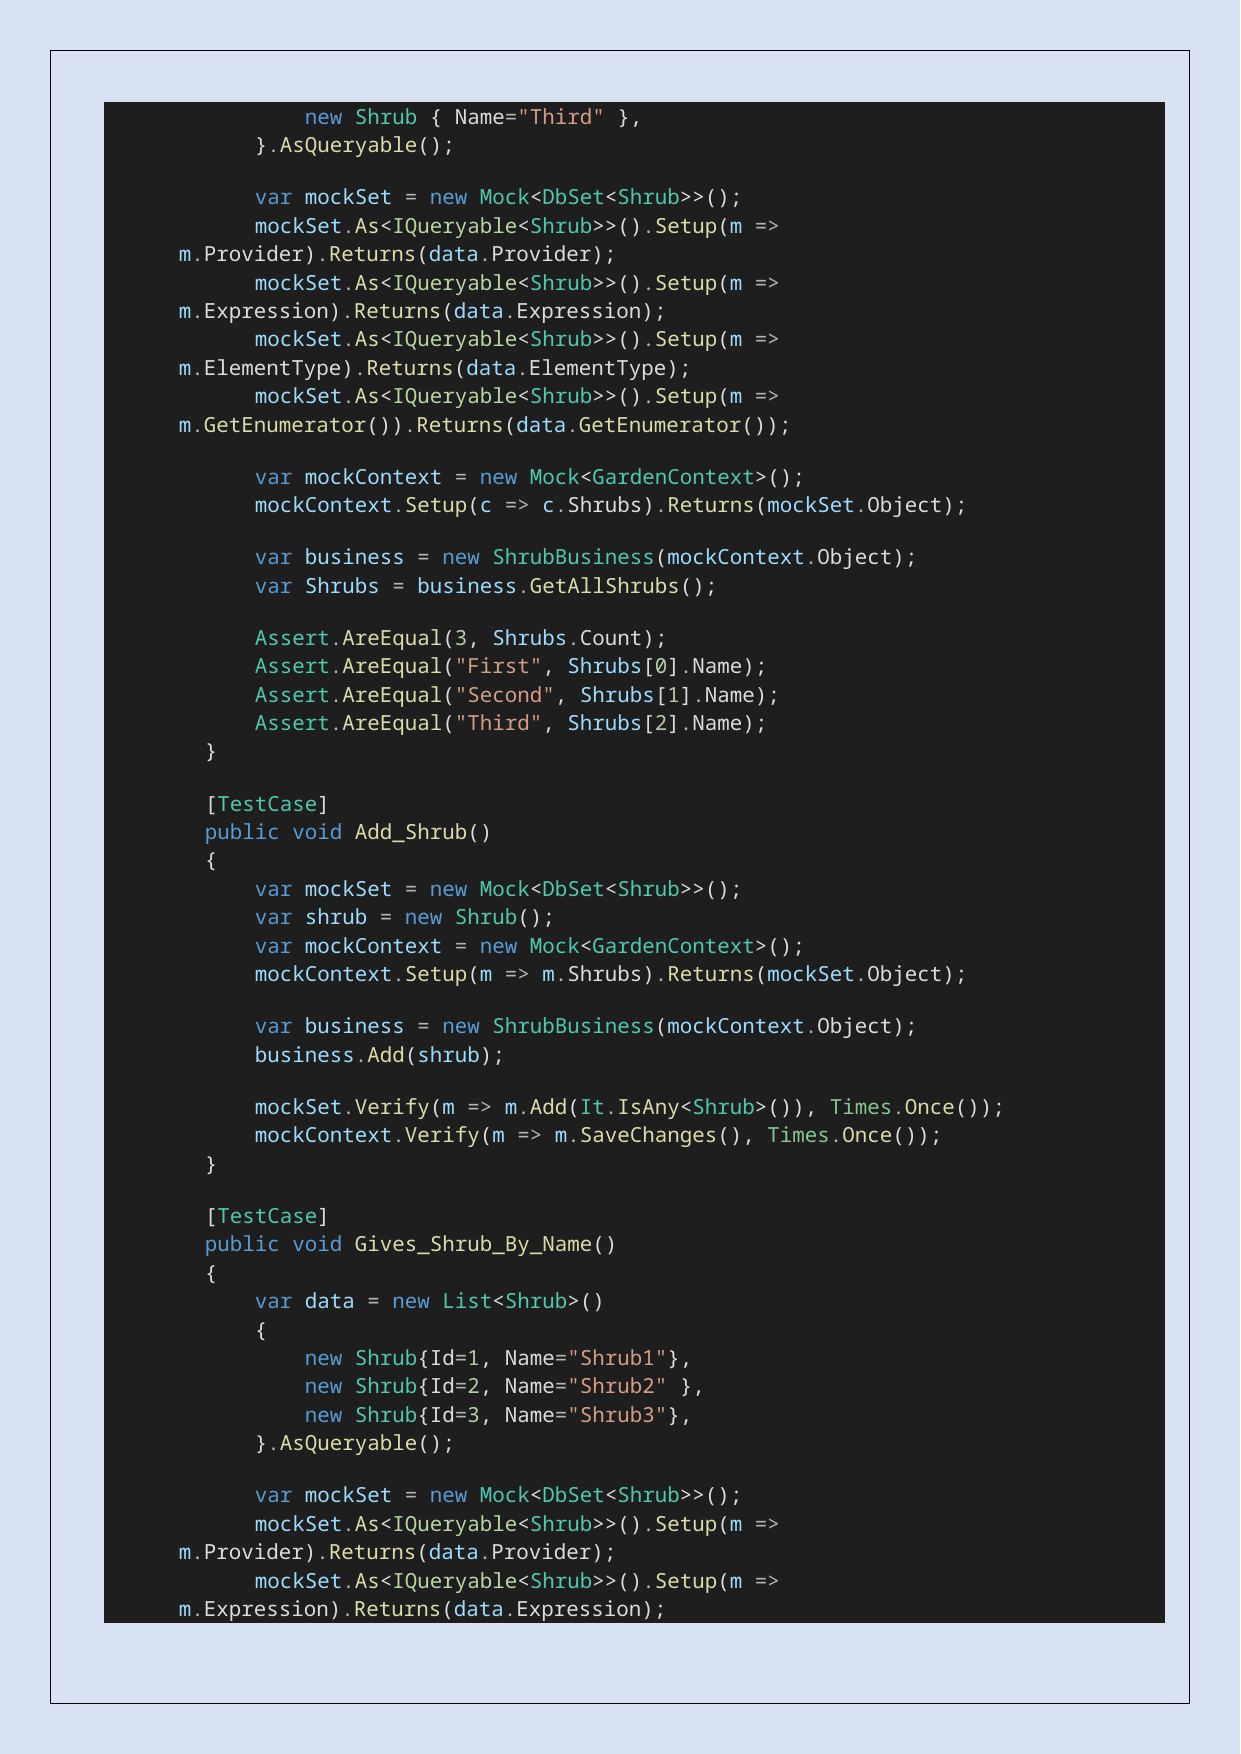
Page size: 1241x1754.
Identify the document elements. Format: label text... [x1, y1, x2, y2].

text mockSet.Verify(m => m.Add(It.IsAny<Shrub>()), Times.Once()); [104, 1092, 1165, 1120]
text Assert.AreEqual(3, Shrubs.Count); [104, 623, 1165, 651]
text { [104, 1315, 1165, 1343]
text [TestCase] [104, 789, 1165, 817]
text [TestCase] [104, 1201, 1165, 1229]
text Assert.AreEqual("Third", Shrubs[2].Name); [104, 708, 1165, 737]
text mockSet.As<IQueryable<Shrub>>().Setup(m => m.Expression).Returns(data.Expression); [104, 1566, 1165, 1623]
text var business = new ShrubBusiness(mockContext.Object); [104, 542, 1165, 571]
text var mockSet = new Mock<DbSet<Shrub>>(); [104, 874, 1165, 902]
text mockContext.Setup(m => m.Shrubs).Returns(mockSet.Object); [104, 959, 1165, 988]
text var shrub = new Shrub(); [104, 902, 1165, 931]
text Assert.AreEqual("First", Shrubs[0].Name); [104, 651, 1165, 680]
text }.AsQueryable(); [104, 130, 1165, 159]
text var business = new ShrubBusiness(mockContext.Object); [104, 1011, 1165, 1040]
text { [104, 846, 1165, 874]
text { [104, 1258, 1165, 1286]
text new Shrub{Id=1, Name="Shrub1"}, [104, 1343, 1165, 1372]
text var mockContext = new Mock<GardenContext>(); [104, 931, 1165, 959]
text public void Add_Shrub() [104, 817, 1165, 846]
text mockSet.As<IQueryable<Shrub>>().Setup(m => m.Provider).Returns(data.Provider); [104, 211, 1165, 268]
text new Shrub{Id=2, Name="Shrub2" }, [104, 1372, 1165, 1400]
text new Shrub{Id=3, Name="Shrub3"}, [104, 1400, 1165, 1428]
text mockSet.As<IQueryable<Shrub>>().Setup(m => m.Expression).Returns(data.Expression); [104, 268, 1165, 324]
text var data = new List<Shrub>() [104, 1286, 1165, 1315]
text var Shrubs = business.GetAllShrubs(); [104, 571, 1165, 599]
text mockSet.As<IQueryable<Shrub>>().Setup(m => m.ElementType).Returns(data.ElementType); [104, 324, 1165, 381]
text var mockSet = new Mock<DbSet<Shrub>>(); [104, 1481, 1165, 1509]
text var mockSet = new Mock<DbSet<Shrub>>(); [104, 182, 1165, 211]
text business.Add(shrub); [104, 1040, 1165, 1068]
text } [104, 1149, 1165, 1177]
text mockSet.As<IQueryable<Shrub>>().Setup(m => m.Provider).Returns(data.Provider); [104, 1509, 1165, 1566]
text public void Gives_Shrub_By_Name() [104, 1229, 1165, 1258]
text new Shrub { Name="Third" }, [104, 102, 1165, 130]
text }.AsQueryable(); [104, 1428, 1165, 1457]
text var mockContext = new Mock<GardenContext>(); [104, 462, 1165, 490]
text mockSet.As<IQueryable<Shrub>>().Setup(m => m.GetEnumerator()).Returns(data.GetEnumerator()); [104, 381, 1165, 438]
text mockContext.Setup(c => c.Shrubs).Returns(mockSet.Object); [104, 490, 1165, 519]
text mockContext.Verify(m => m.SaveChanges(), Times.Once()); [104, 1120, 1165, 1149]
text Assert.AreEqual("Second", Shrubs[1].Name); [104, 680, 1165, 708]
text } [104, 737, 1165, 765]
